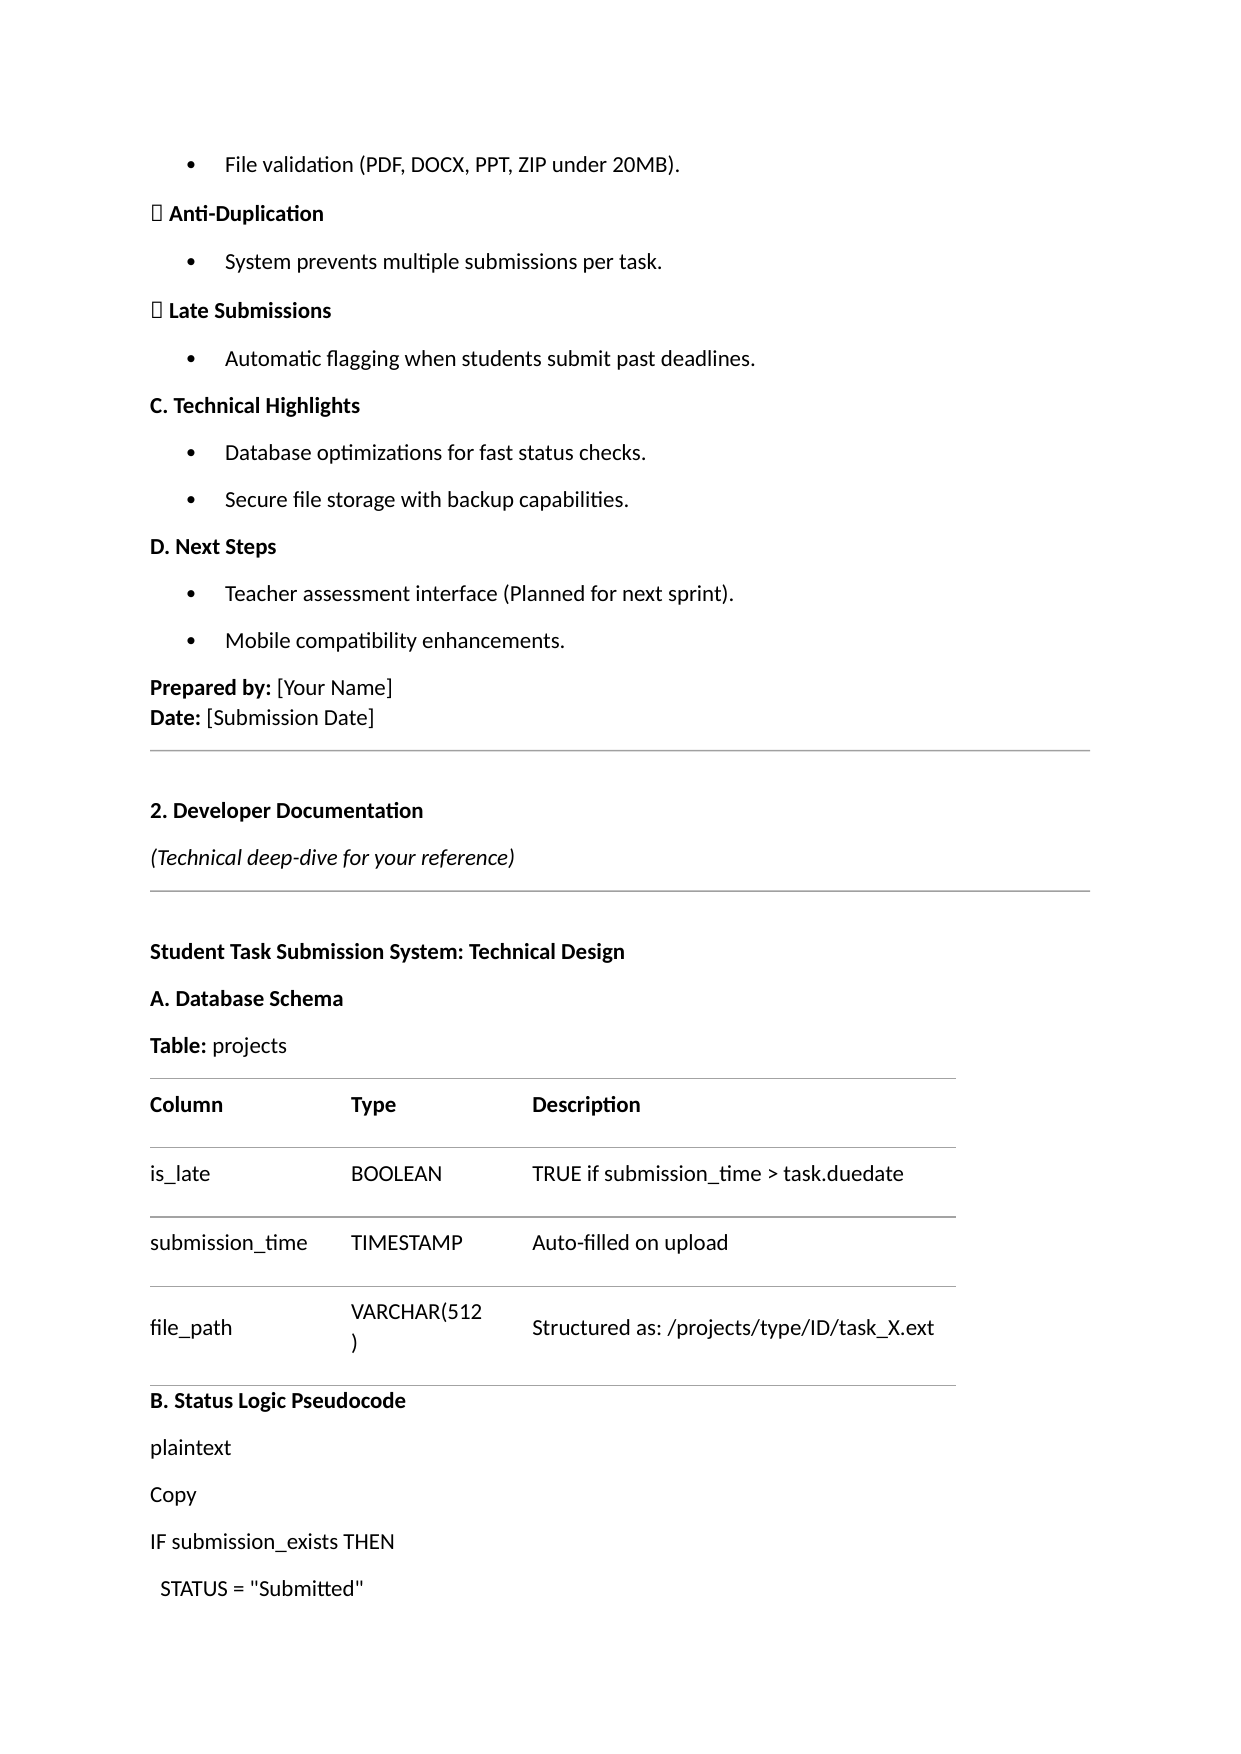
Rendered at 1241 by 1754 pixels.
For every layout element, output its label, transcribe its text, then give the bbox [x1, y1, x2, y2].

table_header Column [150, 1079, 329, 1147]
list File validation (PDF, DOCX, PPT, ZIP under 20MB). [187, 150, 1090, 178]
list Mobile compatibility enhancements. [187, 626, 1090, 654]
text Prepared by: [Your Name] Date: [Submission Date] [150, 673, 1090, 731]
text ✅ Late Submissions [150, 294, 1090, 325]
table_cell TRUE if submission_time > task.duedate [511, 1148, 956, 1216]
text Table: projects [150, 1031, 1090, 1059]
text IF submission_exists THEN [150, 1527, 1090, 1555]
list Teacher assessment interface (Planned for next sprint). [187, 579, 1090, 607]
text Copy [150, 1480, 1090, 1508]
list Secure file storage with backup capabilities. [187, 485, 1090, 513]
table_cell submission_time [150, 1218, 329, 1286]
table_cell Auto-filled on upload [511, 1218, 956, 1286]
table_cell Structured as: /projects/type/ID/task_X.ext [511, 1287, 956, 1385]
table_header Type [329, 1079, 511, 1147]
text STATUS = "Submitted" [150, 1574, 1090, 1602]
text C. Technical Highlights [150, 391, 1090, 419]
table_header Description [511, 1079, 956, 1147]
text plaintext [150, 1433, 1090, 1461]
text (Technical deep-dive for your reference) [150, 843, 1090, 872]
table_cell is_late [150, 1148, 329, 1216]
text D. Next Steps [150, 532, 1090, 560]
table_cell file_path [150, 1287, 329, 1385]
table_cell VARCHAR(512) [329, 1287, 511, 1385]
list System prevents multiple submissions per task. [187, 247, 1090, 275]
text ✅ Anti-Duplication [150, 197, 1090, 228]
table_cell BOOLEAN [329, 1148, 511, 1216]
list Database optimizations for fast status checks. [187, 438, 1090, 466]
text 2. Developer Documentation [150, 797, 1090, 825]
text Student Task Submission System: Technical Design [150, 937, 1090, 965]
text A. Database Schema [150, 984, 1090, 1012]
text B. Status Logic Pseudocode [150, 1386, 1090, 1414]
list Automatic flagging when students submit past deadlines. [187, 344, 1090, 373]
table_cell TIMESTAMP [329, 1218, 511, 1286]
